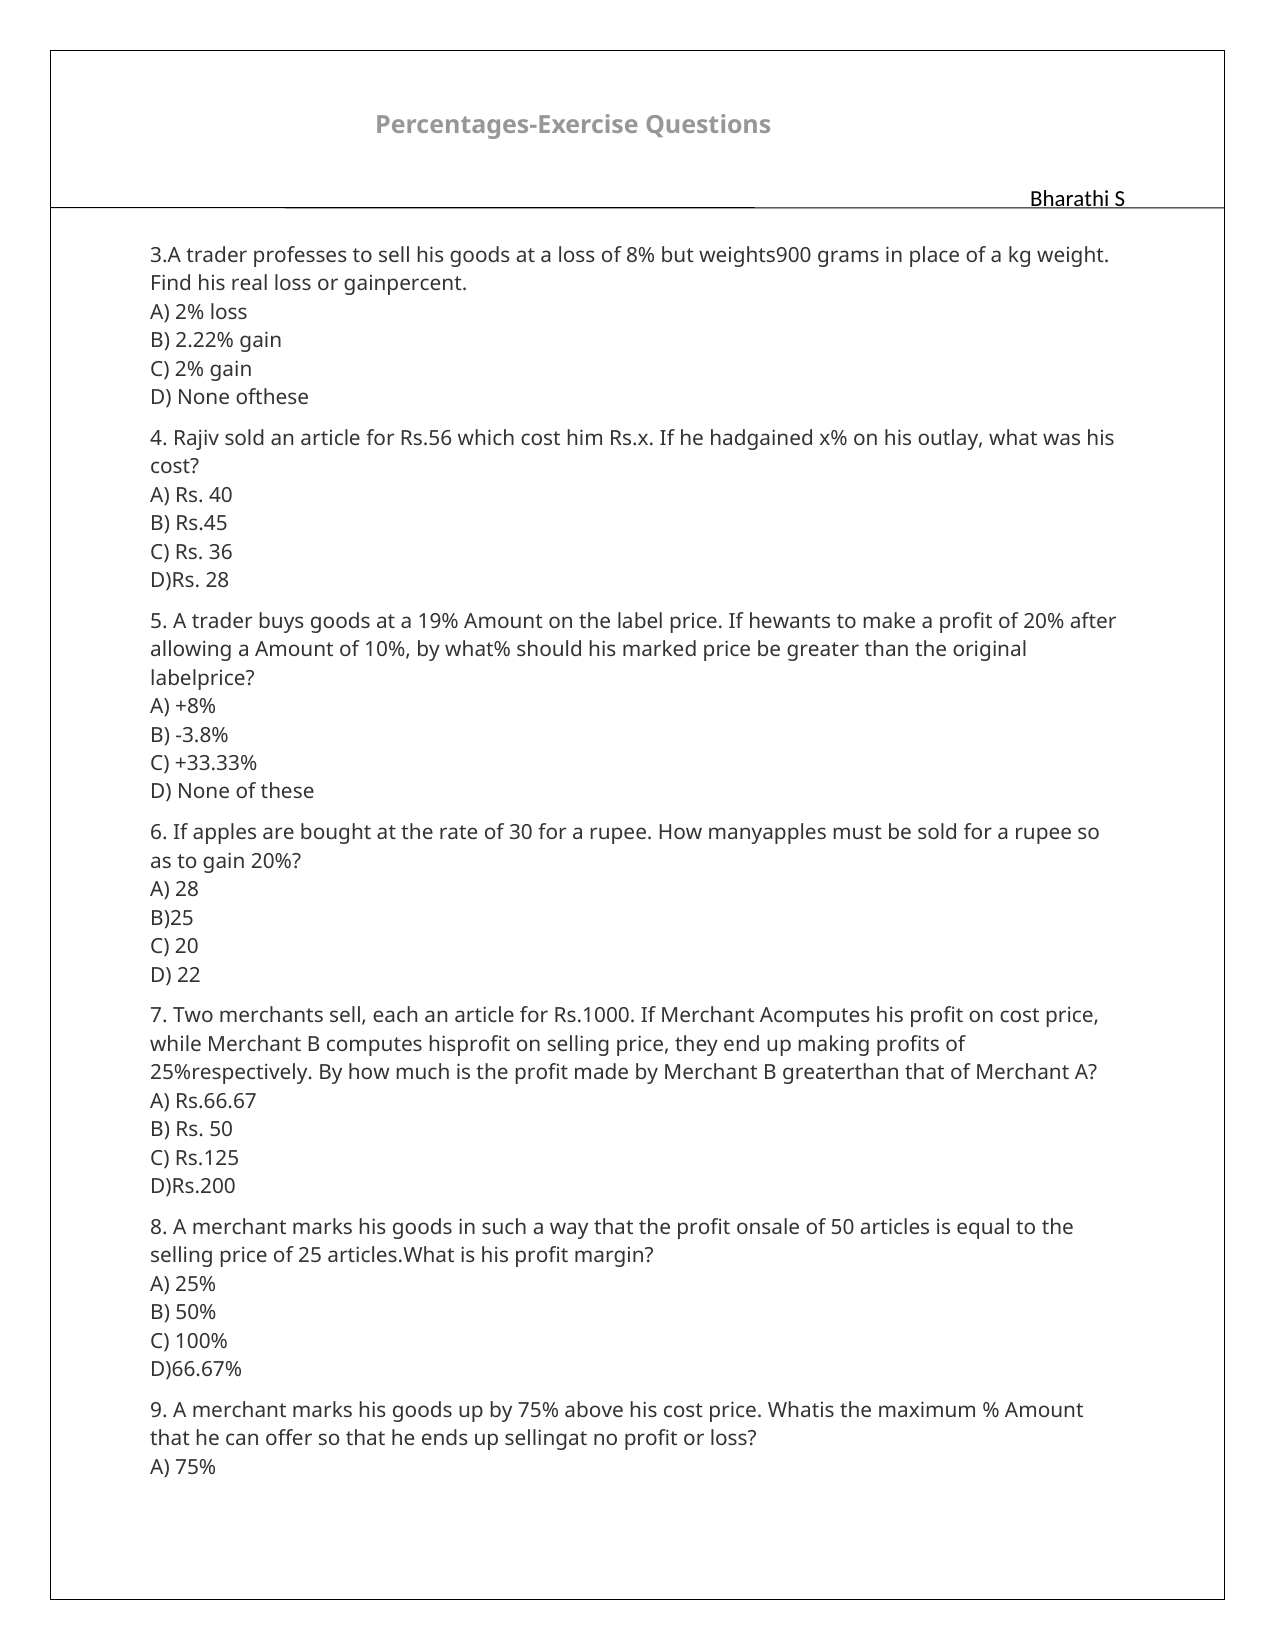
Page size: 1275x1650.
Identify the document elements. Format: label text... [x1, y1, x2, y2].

text 7. Two merchants sell, each an article for Rs.1000. If Merchant Acomputes his profit on cost price, while Merchant B computes hisprofit on selling price, they end up making profits of 25%respectively. By how much is the profit made by Merchant B greaterthan that of Merchant A? A) Rs.66.67 B) Rs. 50 C) Rs.125 D)Rs.200 [150, 1001, 1125, 1199]
text 6. If apples are bought at the rate of 30 for a rupee. How manyapples must be sold for a rupee so as to gain 20%? A) 28 B)25 C) 20 D) 22 [150, 817, 1125, 988]
text 5. A trader buys goods at a 19% Amount on the label price. If hewants to make a profit of 20% after allowing a Amount of 10%, by what% should his marked price be greater than the original labelprice? A) +8% B) -3.8% C) +33.33% D) None of these [150, 606, 1125, 805]
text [150, 1395, 1125, 1480]
text 3.A trader professes to sell his goods at a loss of 8% but weights900 grams in place of a kg weight. Find his real loss or gainpercent. A) 2% loss B) 2.22% gain C) 2% gain D) None ofthese [150, 240, 1125, 411]
text 4. Rajiv sold an article for Rs.56 which cost him Rs.x. If he hadgained x% on his outlay, what was his cost? A) Rs. 40 B) Rs.45 C) Rs. 36 D)Rs. 28 [150, 423, 1125, 594]
text 8. A merchant marks his goods in such a way that the profit onsale of 50 articles is equal to the selling price of 25 articles.What is his profit margin? A) 25% B) 50% C) 100% D)66.67% [150, 1212, 1125, 1383]
